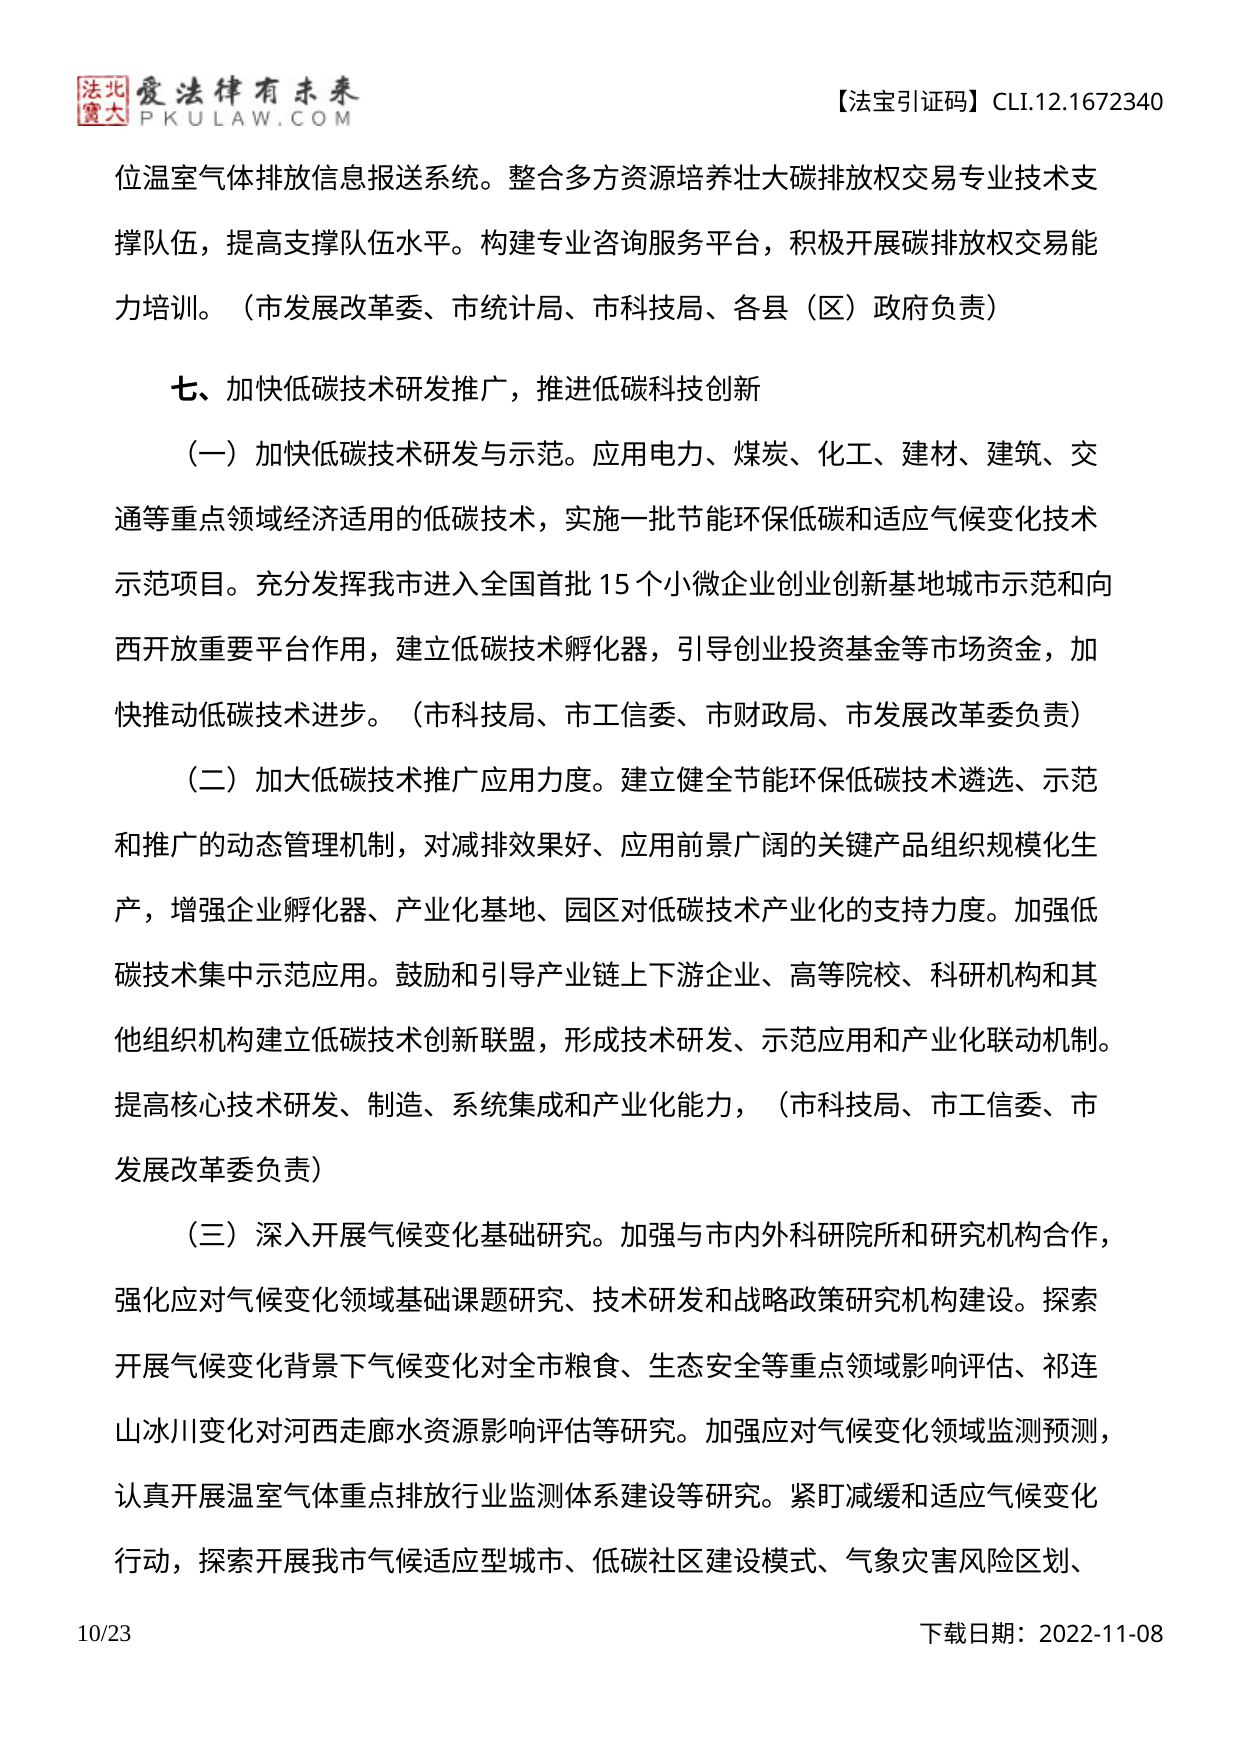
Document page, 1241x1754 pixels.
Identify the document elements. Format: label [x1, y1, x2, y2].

text [114, 367, 1126, 1579]
picture [76, 75, 361, 126]
text [114, 156, 1126, 327]
